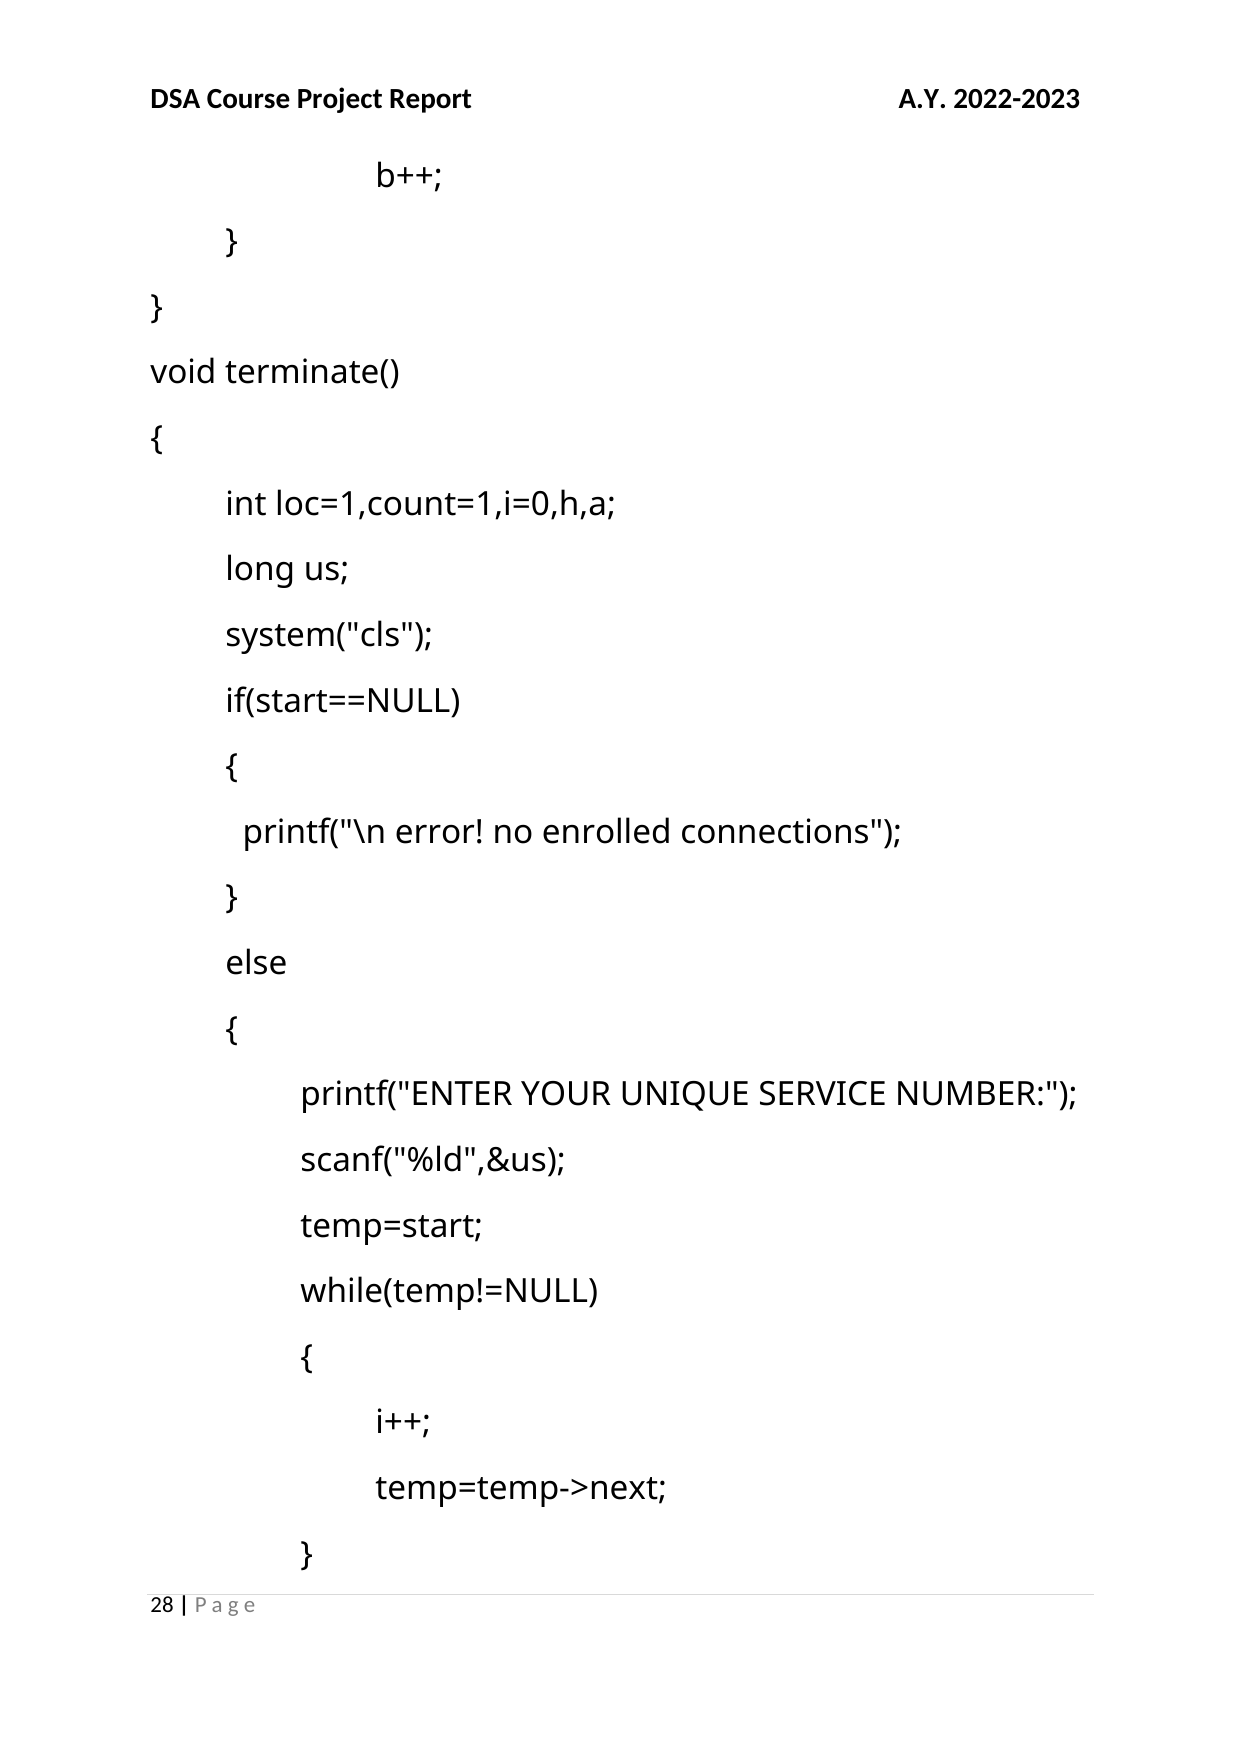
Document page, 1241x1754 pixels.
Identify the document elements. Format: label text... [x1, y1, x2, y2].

text system("cls"); [150, 611, 1087, 656]
text } [150, 1529, 1087, 1575]
text } [150, 873, 1087, 919]
text printf("ENTER YOUR UNIQUE SERVICE NUMBER:"); [150, 1070, 1087, 1116]
text { [150, 742, 1087, 787]
text b++; [150, 151, 1087, 197]
text { [150, 414, 1087, 459]
text long us; [150, 545, 1087, 591]
text temp=temp->next; [150, 1464, 1087, 1509]
text i++; [150, 1398, 1087, 1444]
text } [150, 283, 1087, 328]
text { [150, 1004, 1087, 1050]
text temp=start; [150, 1201, 1087, 1247]
text else [150, 939, 1087, 984]
text { [150, 1333, 1087, 1378]
text scanf("%ld",&us); [150, 1136, 1087, 1181]
text while(temp!=NULL) [150, 1267, 1087, 1312]
text } [150, 217, 1087, 262]
text int loc=1,count=1,i=0,h,a; [150, 479, 1087, 525]
text printf("\n error! no enrolled connections"); [150, 808, 1087, 853]
text void terminate() [150, 348, 1087, 394]
text if(start==NULL) [150, 676, 1087, 722]
